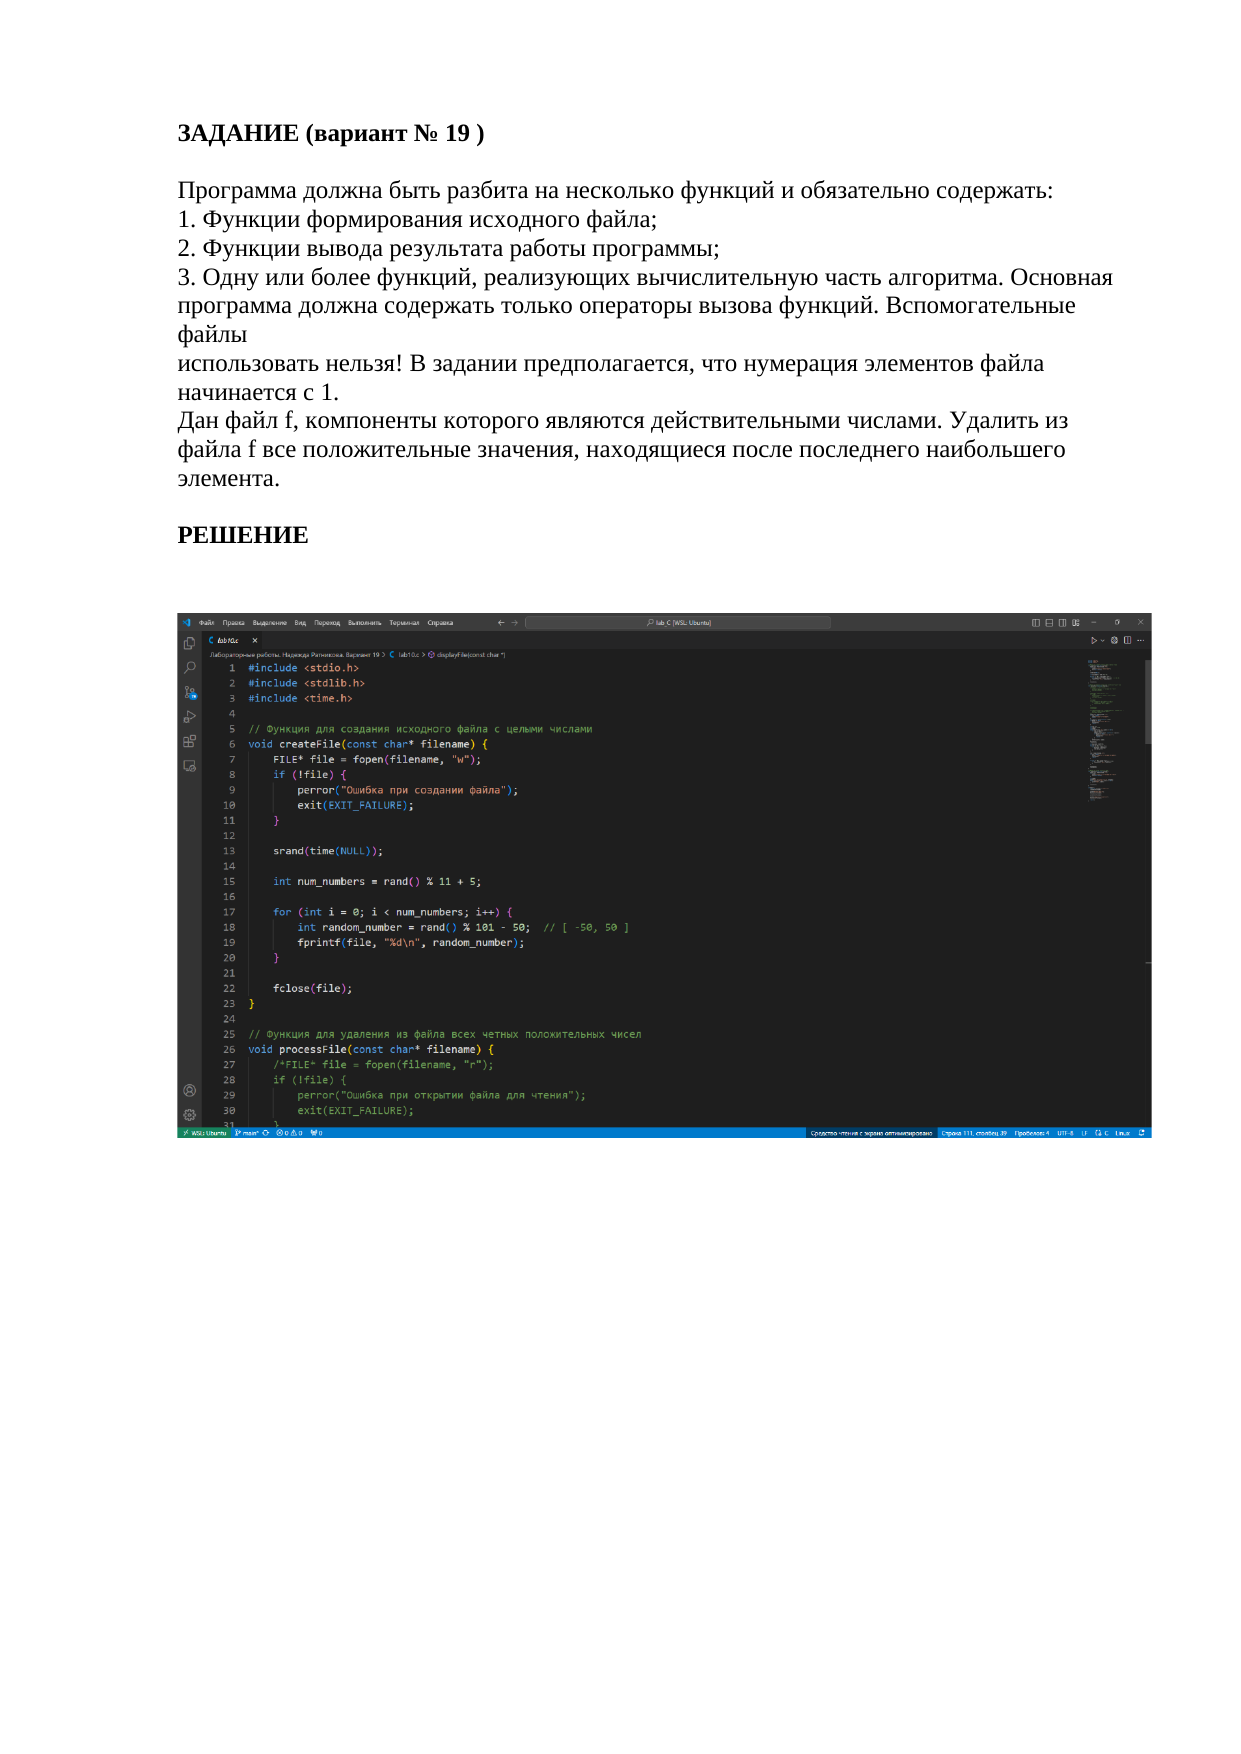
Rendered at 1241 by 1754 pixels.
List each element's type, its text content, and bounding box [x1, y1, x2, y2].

text программа должна содержать только операторы вызова функций. Вспомогательные файлы [177, 291, 1152, 348]
picture [177, 613, 1152, 1138]
text 3. Одну или более функций, реализующих вычислительную часть алгоритма. Основная [177, 262, 1152, 291]
text файла f все положительные значения, находящиеся после последнего наибольшего [177, 434, 1152, 463]
text использовать нельзя! В задании предполагается, что нумерация элементов файла начинается с 1. Дан файл f, компоненты которого являются действительными числами. Удалить из [177, 348, 1152, 434]
text Программа должна быть разбита на несколько функций и обязательно содержать: [177, 176, 1152, 204]
text РЕШЕНИЕ [177, 492, 1152, 549]
text 1. Функции формирования исходного файла; [177, 204, 1152, 233]
text элемента. [177, 463, 1152, 492]
text ЗАДАНИЕ (вариант № 19 ) [177, 118, 1152, 147]
text 2. Функции вывода результата работы программы; [177, 233, 1152, 262]
